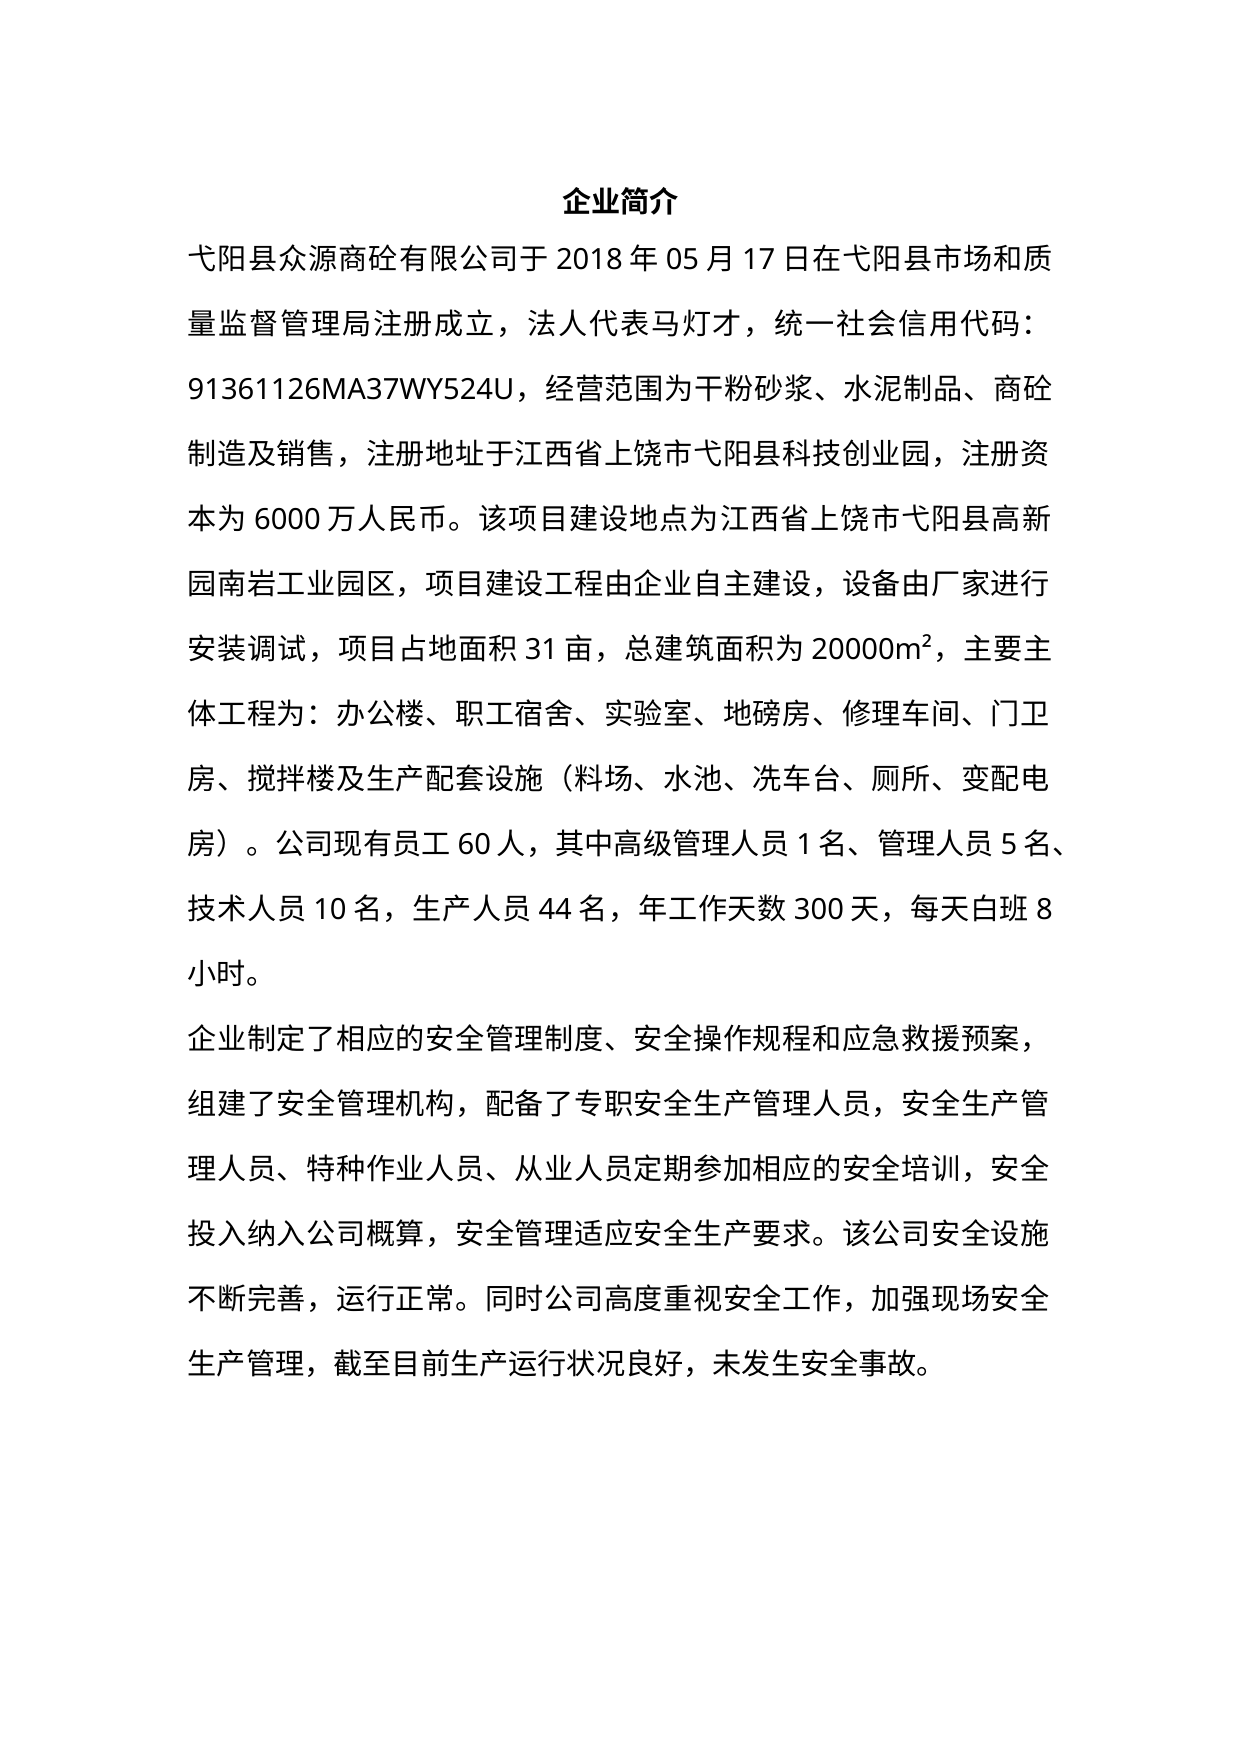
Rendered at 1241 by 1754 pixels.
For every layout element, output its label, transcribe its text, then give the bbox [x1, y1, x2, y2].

text 企业简介 [187, 162, 1053, 224]
text 企业制定了相应的安全管理制度、安全操作规程和应急救援预案，组建了安全管理机构，配备了专职安全生产管理人员，安全生产管理人员、特种作业人员、从业人员定期参加相应的安全培训，安全投入纳入公司概算，安全管理适应安全生产要求。该公司安全设施不断完善，运行正常。同时公司高度重视安全工作，加强现场安全生产管理，截至目前生产运行状况良好，未发生安全事故。 [187, 1004, 1053, 1394]
text 弋阳县众源商砼有限公司于2018年05月17日在弋阳县市场和质量监督管理局注册成立，法人代表马灯才，统一社会信用代码：91361126MA37WY524U，经营范围为干粉砂浆、水泥制品、商砼制造及销售，注册地址于江西省上饶市弋阳县科技创业园，注册资本为6000万人民币。该项目建设地点为江西省上饶市弋阳县高新园南岩工业园区，项目建设工程由企业自主建设，设备由厂家进行安装调试，项目占地面积31亩，总建筑面积为20000m²，主要主体工程为：办公楼、职工宿舍、实验室、地磅房、修理车间、门卫房、搅拌楼及生产配套设施（料场、水池、冼车台、厕所、变配电房）。公司现有员工60人，其中高级管理人员1名、管理人员5名、技术人员10名，生产人员44名，年工作天数300天，每天白班8小时。 [187, 224, 1053, 1004]
